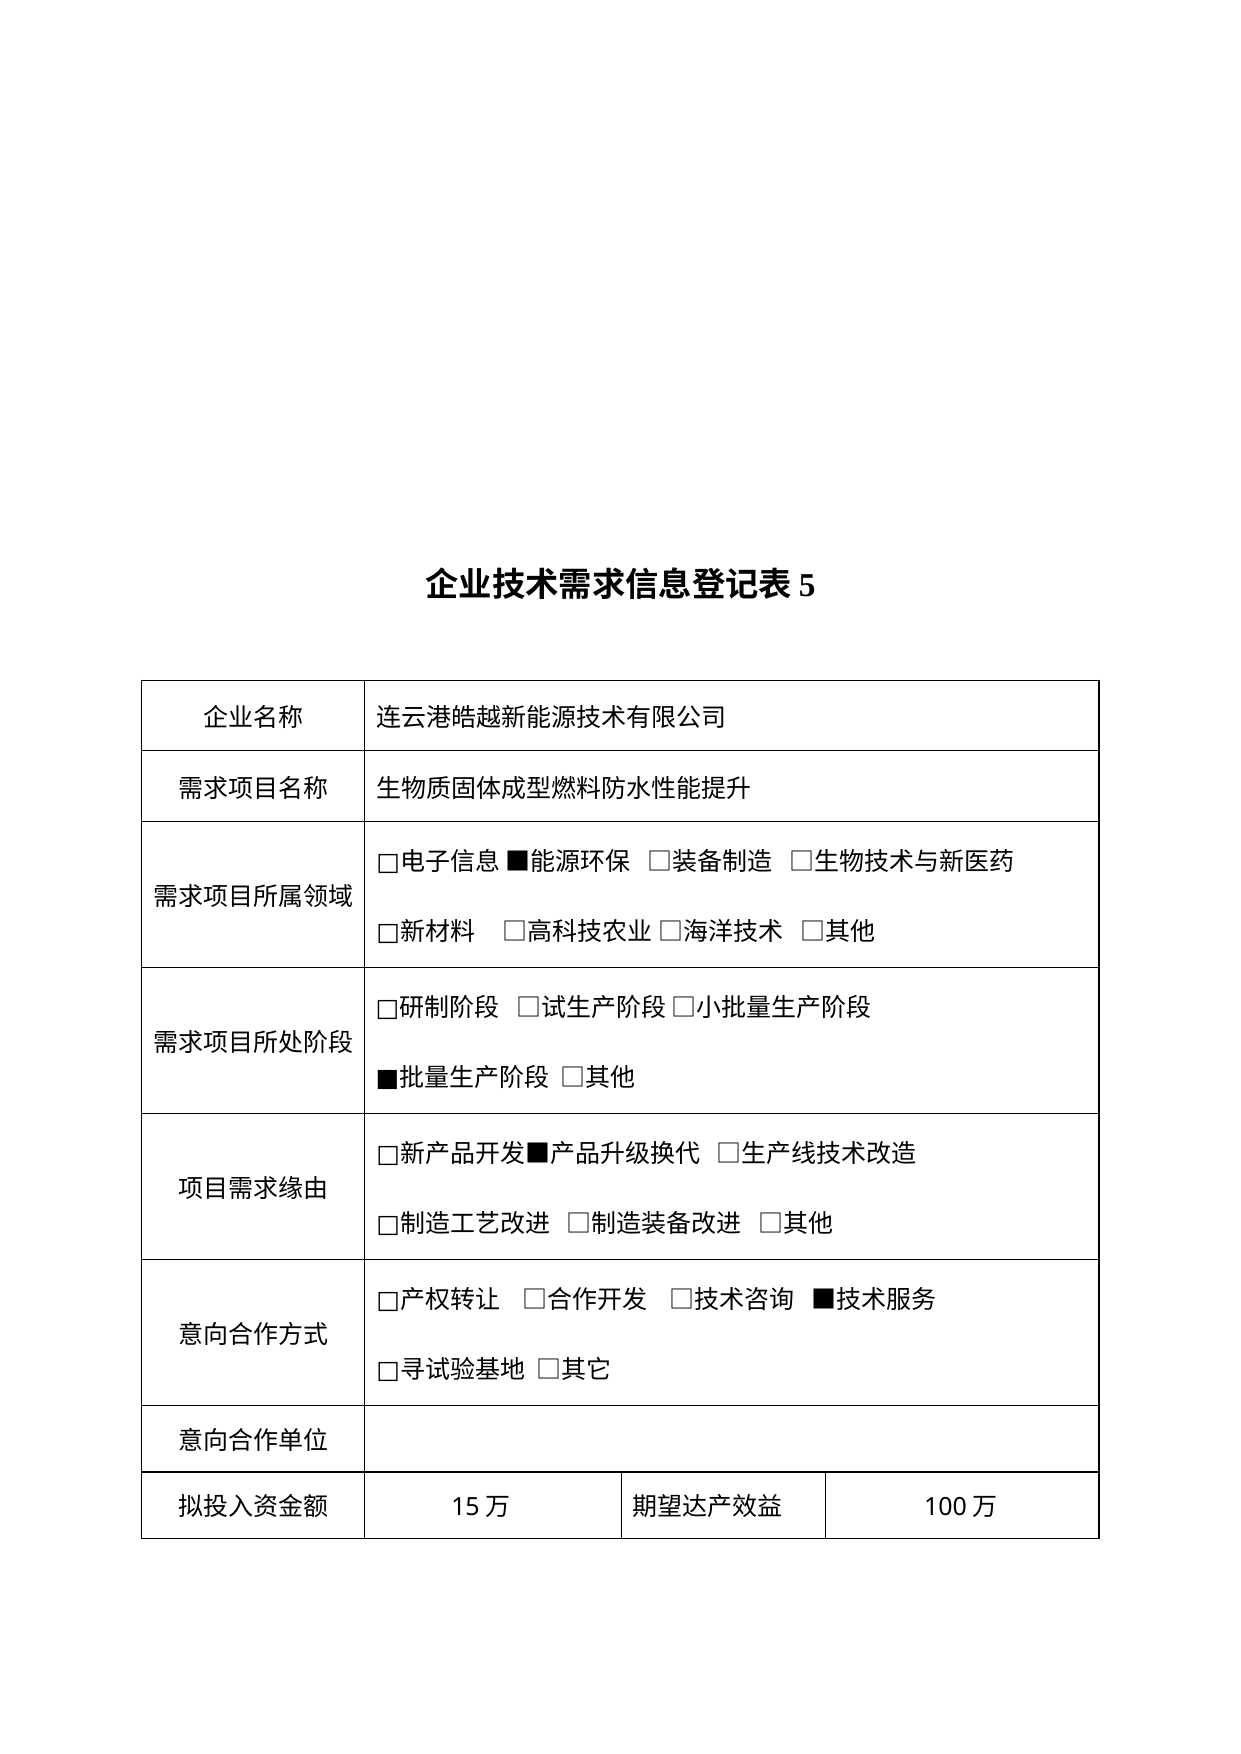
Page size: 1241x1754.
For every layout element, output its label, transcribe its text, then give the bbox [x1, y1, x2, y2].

table_cell 拟投入资金额 [142, 1473, 364, 1537]
table_cell 需求项目所处阶段 [142, 968, 364, 1113]
table_cell □电子信息 ■能源环保 □装备制造 □生物技术与新医药 □新材料 □高科技农业 □海洋技术 □其他 [365, 822, 1098, 967]
table_cell 需求项目所属领域 [142, 822, 364, 967]
table_cell 项目需求缘由 [142, 1114, 364, 1259]
table_header 企业名称 [142, 681, 364, 750]
table_cell □新产品开发■产品升级换代 □生产线技术改造 □制造工艺改进 □制造装备改进 □其他 [365, 1114, 1098, 1259]
table_cell 15万 [365, 1473, 621, 1537]
table_cell 100万 [826, 1473, 1098, 1537]
table_header 连云港皓越新能源技术有限公司 [365, 681, 1098, 750]
table_cell [365, 1406, 1098, 1471]
text 企业技术需求信息登记表5 [187, 549, 1053, 614]
table_cell 需求项目名称 [142, 751, 364, 821]
table_cell 生物质固体成型燃料防水性能提升 [365, 751, 1098, 821]
table_cell □研制阶段 □试生产阶段 □小批量生产阶段 ■批量生产阶段 □其他 [365, 968, 1098, 1113]
table_cell 期望达产效益 [622, 1473, 825, 1537]
table_cell 意向合作单位 [142, 1406, 364, 1471]
table_cell □产权转让 □合作开发 □技术咨询 ■技术服务 □寻试验基地 □其它 [365, 1260, 1098, 1405]
table_cell 意向合作方式 [142, 1260, 364, 1405]
